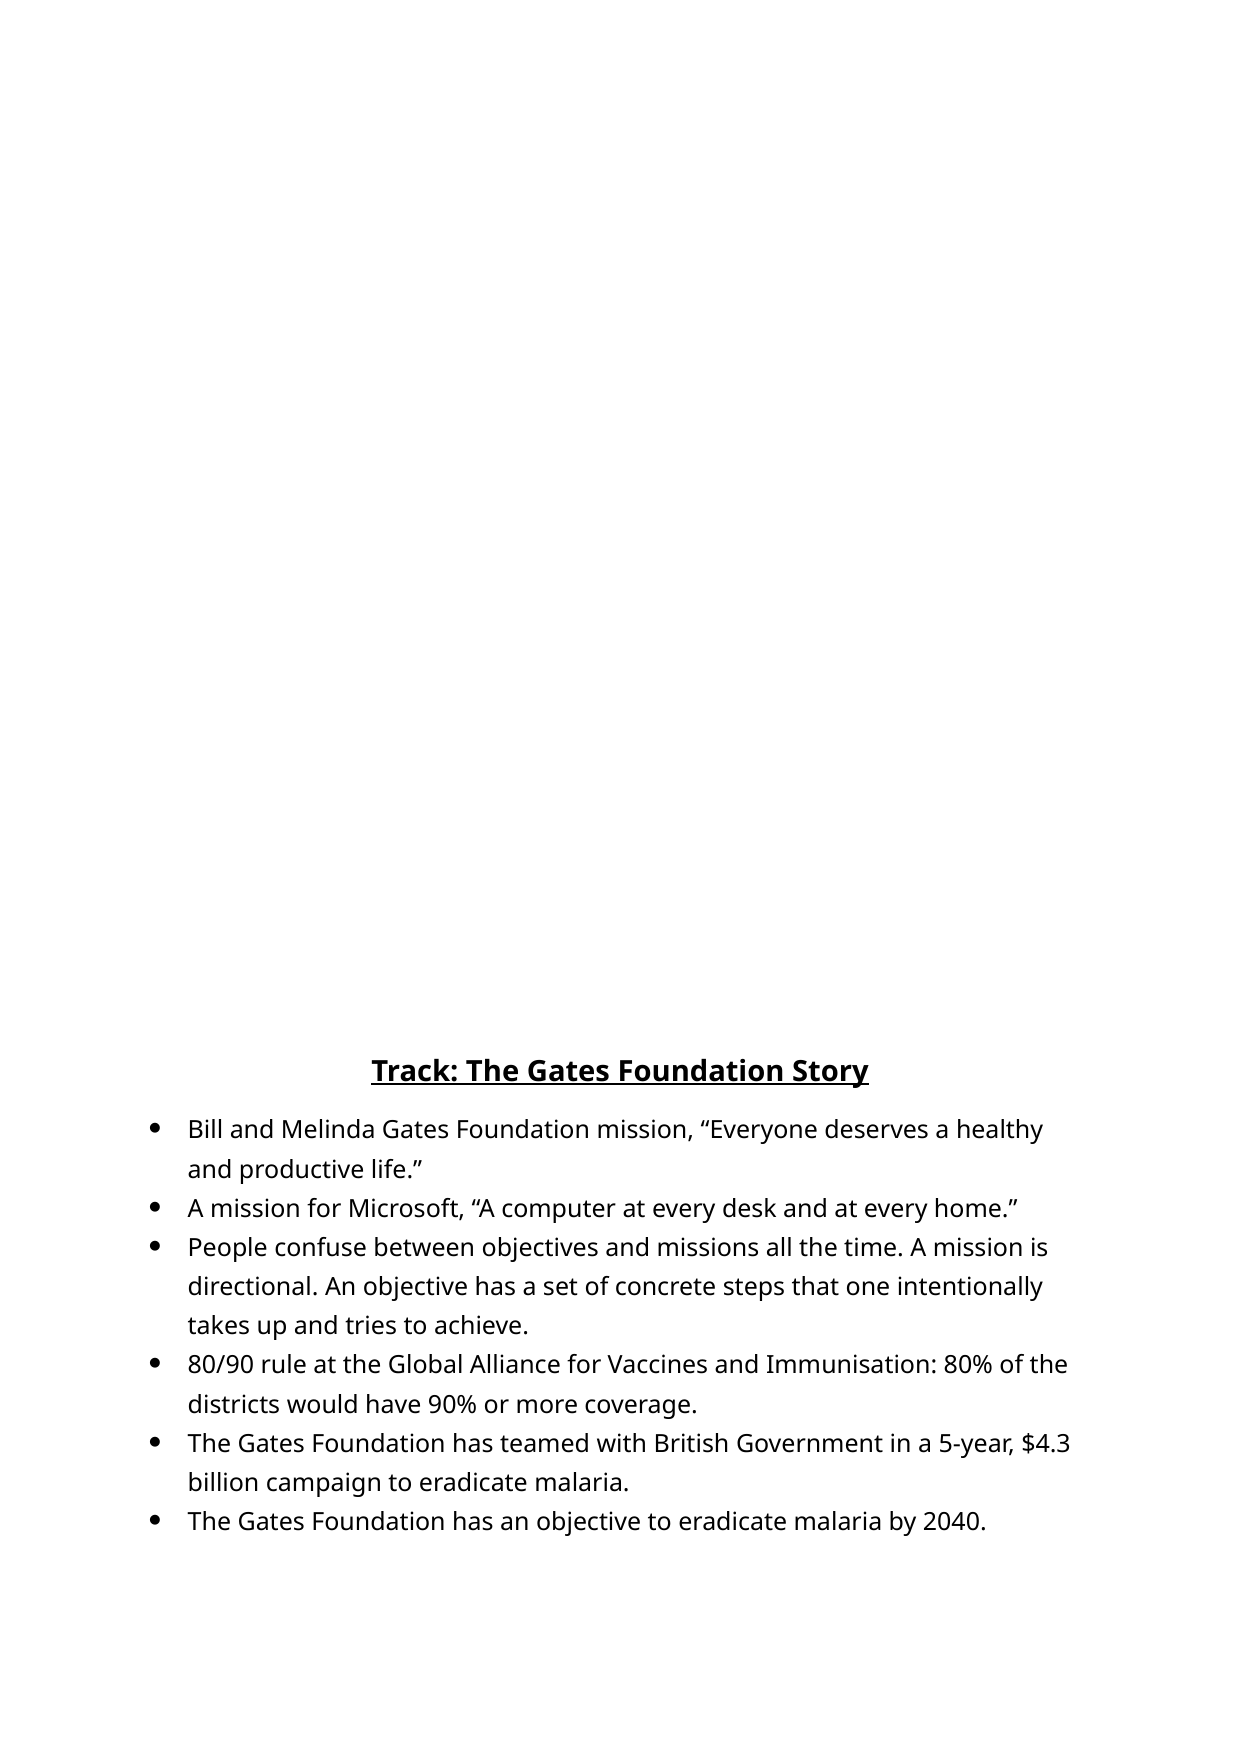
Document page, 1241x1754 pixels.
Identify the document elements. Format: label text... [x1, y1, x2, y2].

list The Gates Foundation has teamed with British Government in a 5-year, $4.3 billion campaign to eradicate malaria. [150, 1425, 1090, 1499]
list People confuse between objectives and missions all the time. A mission is directional. An objective has a set of concrete steps that one intentionally takes up and tries to achieve. [150, 1229, 1090, 1342]
list The Gates Foundation has an objective to eradicate malaria by 2040. [150, 1504, 1090, 1538]
text Track: The Gates Foundation Story [150, 1050, 1090, 1089]
list A mission for Microsoft, “A computer at every desk and at every home.” [150, 1190, 1090, 1224]
list Bill and Melinda Gates Foundation mission, “Everyone deserves a healthy and productive life.” [150, 1112, 1090, 1185]
list 80/90 rule at the Global Alliance for Vaccines and Immunisation: 80% of the districts would have 90% or more coverage. [150, 1347, 1090, 1420]
